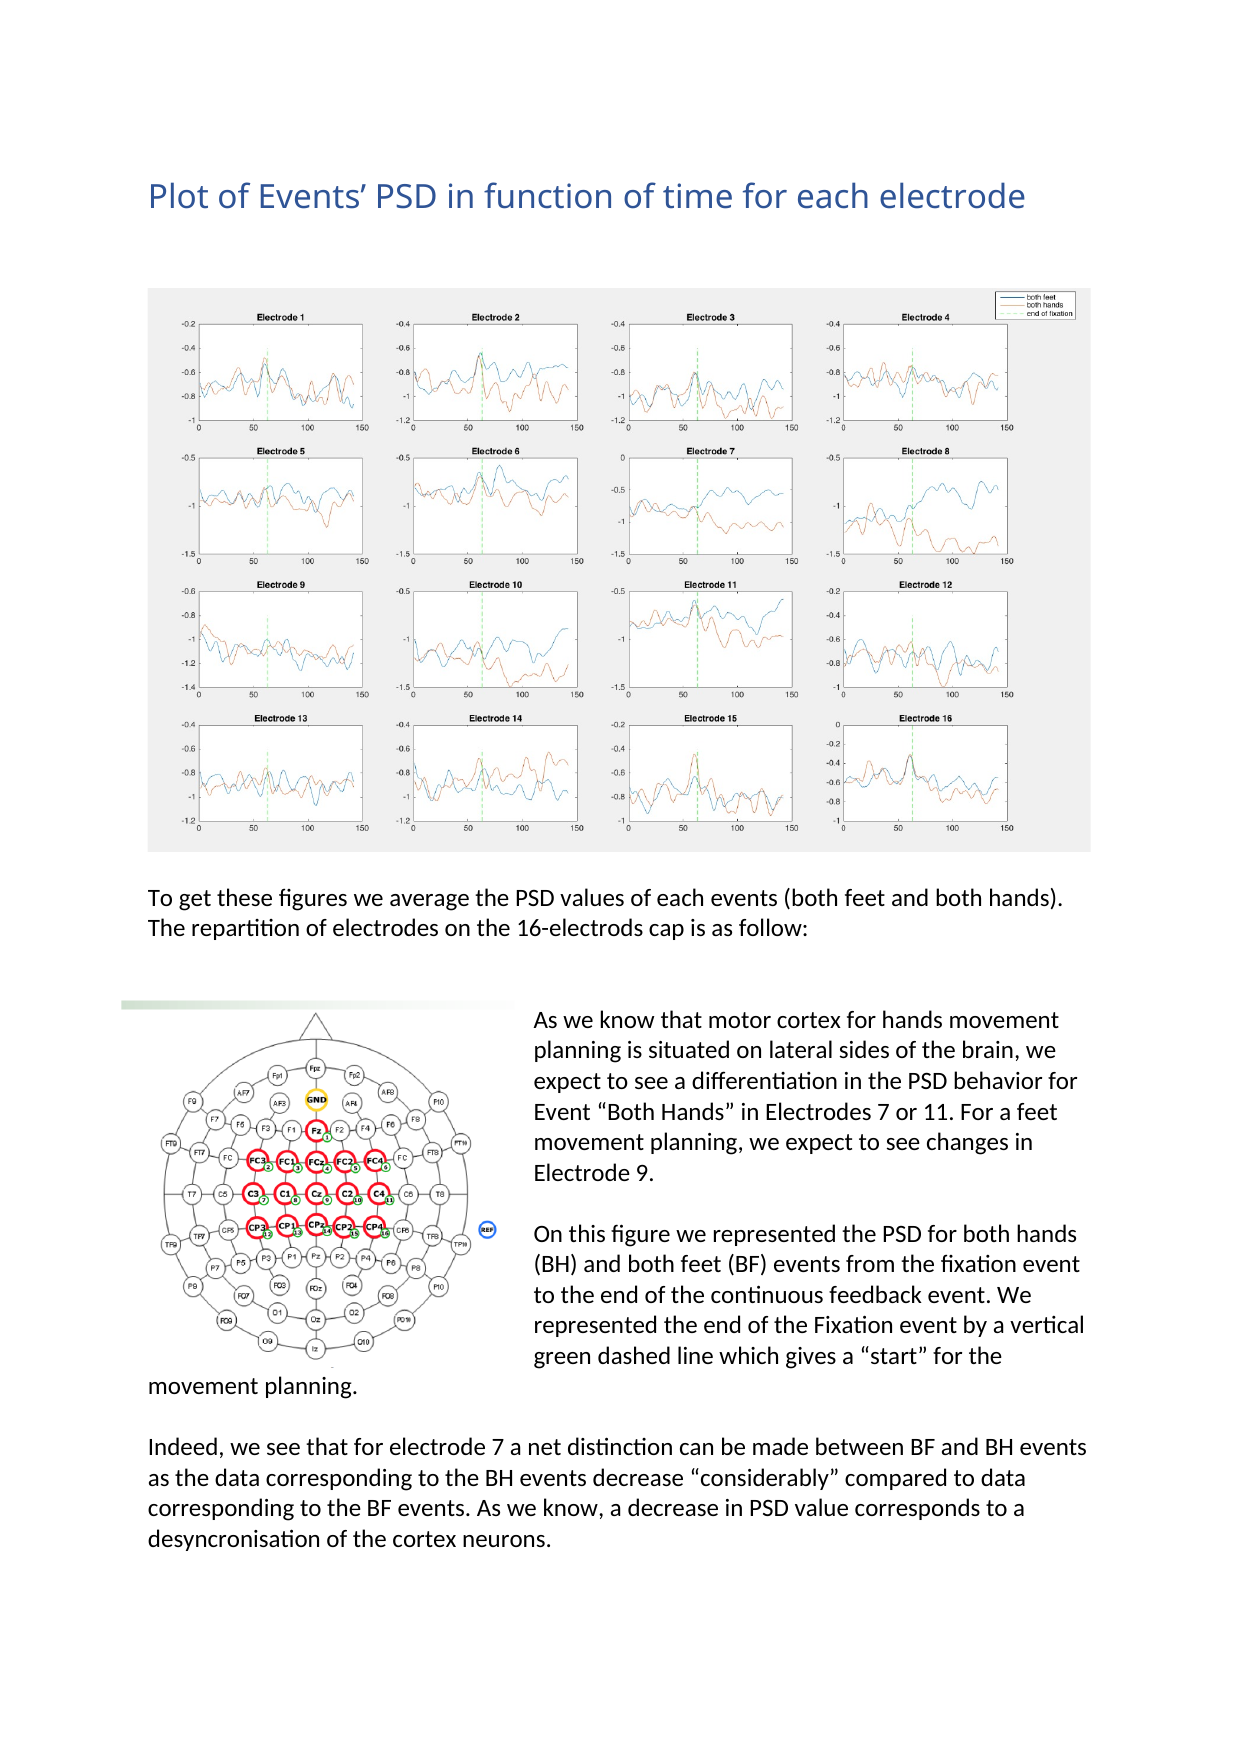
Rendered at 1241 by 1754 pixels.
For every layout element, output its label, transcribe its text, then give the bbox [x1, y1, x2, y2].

picture [147, 288, 1091, 852]
text Indeed, we see that for electrode 7 a net distinction can be made between BF and BH events as the data corresponding to the BH events decrease “considerably” compared to data corresponding to the BF events. As we know, a decrease in PSD value corresponds to a desyncronisation of the cortex neurons. [148, 1431, 1093, 1553]
picture [121, 992, 515, 1368]
text To get these figures we average the PSD values of each events (both feet and both hands). The repartition of electrodes on the 16-electrods cap is as follow: [148, 882, 1093, 943]
text On this figure we represented the PSD for both hands (BH) and both feet (BF) events from the fixation event to the end of the continuous feedback event. We represented the end of the Fixation event by a vertical green dashed line which gives a “start” for the movement planning. [148, 1218, 1093, 1401]
subtitle Plot of Events’ PSD in function of time for each electrode [148, 173, 1093, 218]
text As we know that motor cortex for hands movement planning is situated on lateral sides of the brain, we expect to see a differentiation in the PSD behavior for Event “Both Hands” in Electrodes 7 or 11. For a feet movement planning, we expect to see changes in Electrode 9. [515, 1004, 1093, 1187]
